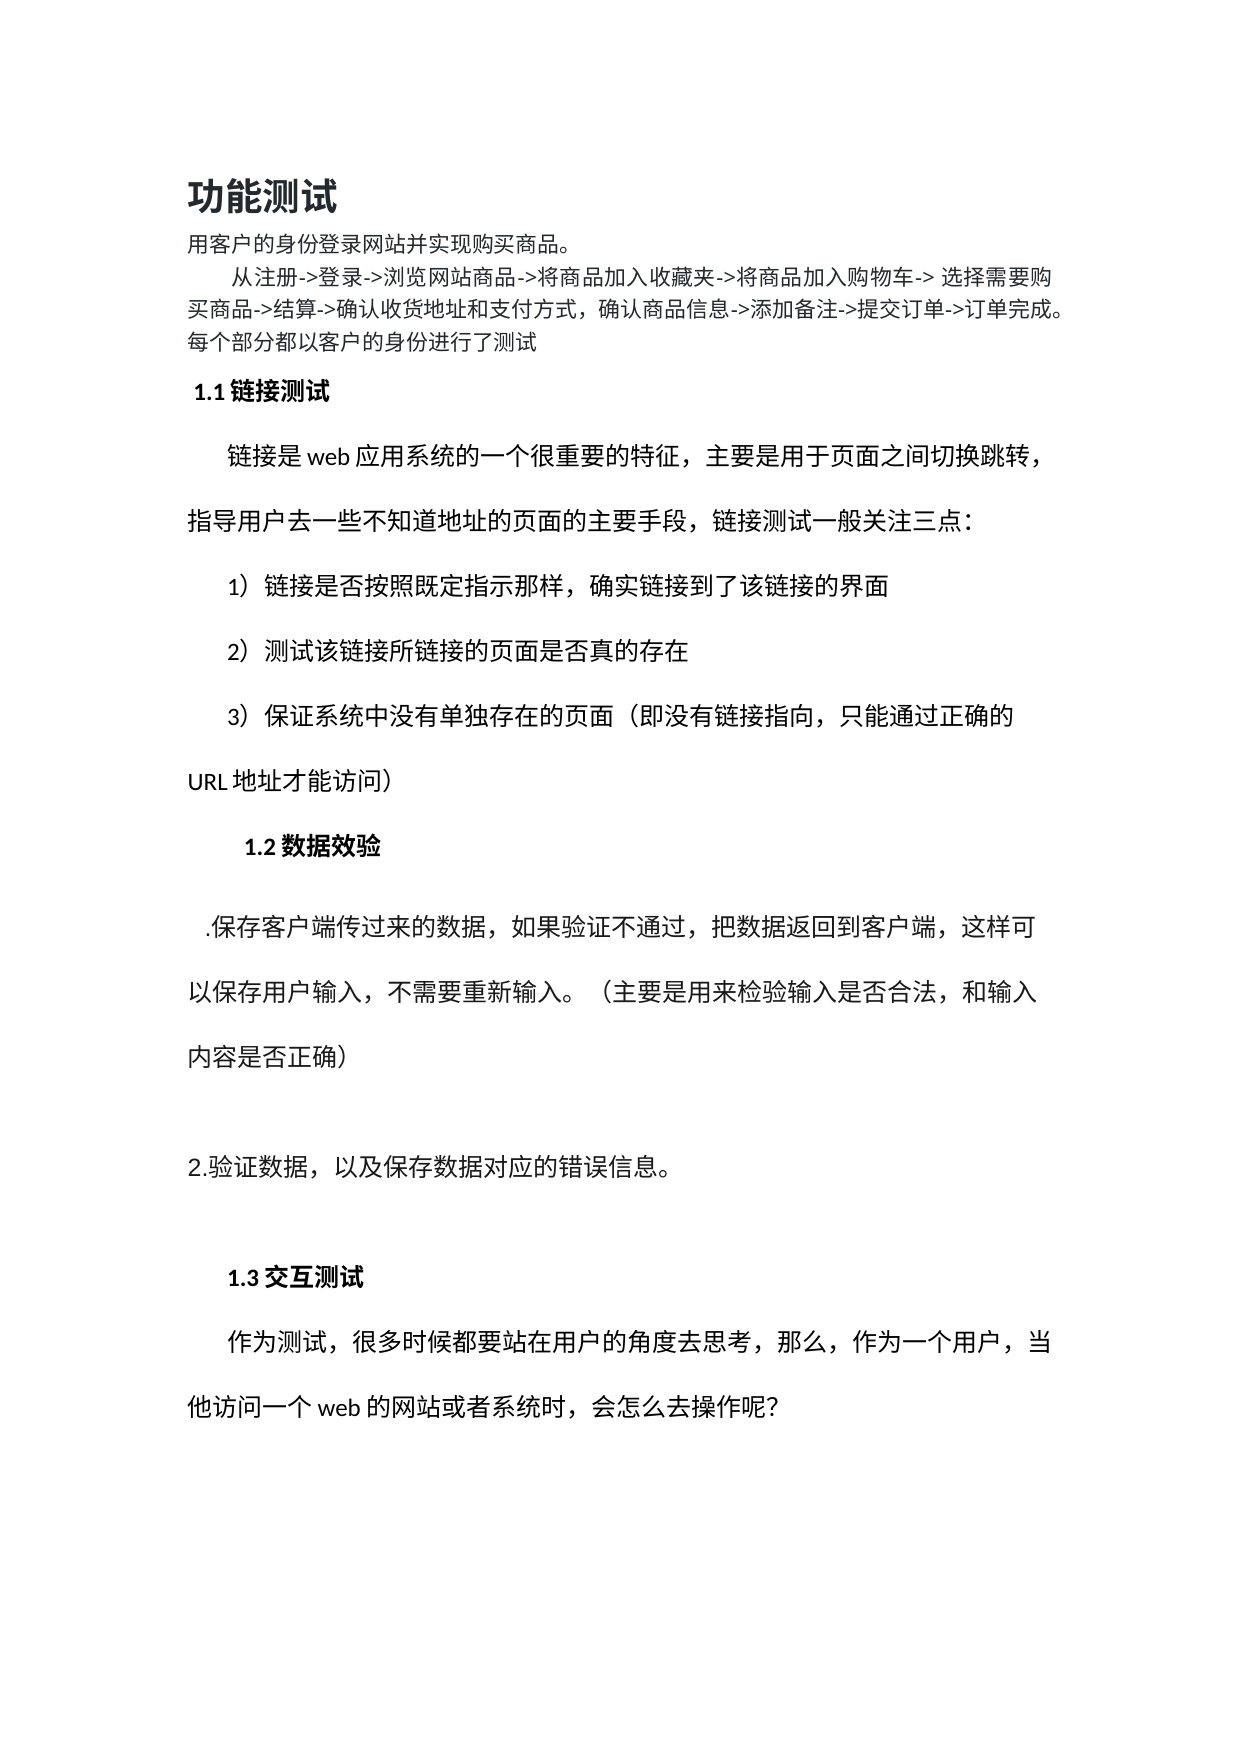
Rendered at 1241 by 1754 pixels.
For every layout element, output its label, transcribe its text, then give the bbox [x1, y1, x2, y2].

text 1.1链接测试 [187, 357, 1053, 422]
text 1）链接是否按照既定指示那样，确实链接到了该链接的界面 [187, 552, 1053, 617]
text 链接是web应用系统的一个很重要的特征，主要是用于页面之间切换跳转，指导用户去一些不知道地址的页面的主要手段，链接测试一般关注三点： [187, 422, 1053, 552]
text 功能测试 [187, 162, 1053, 227]
text 2）测试该链接所链接的页面是否真的存在 [187, 617, 1053, 682]
text 用客户的身份登录网站并实现购买商品。 从注册->登录->浏览网站商品->将商品加入收藏夹->将商品加入购物车-> 选择需要购买商品->结算->确认收货地址和支付方式，确认商品信息->添加备注->提交订单->订单完成。每个部分都以客户的身份进行了测试 [187, 227, 1053, 357]
text .保存客户端传过来的数据，如果验证不通过，把数据返回到客户端，这样可以保存用户输入，不需要重新输入。（主要是用来检验输入是否合法，和输入内容是否正确） [187, 893, 1053, 1088]
text 3）保证系统中没有单独存在的页面（即没有链接指向，只能通过正确的URL地址才能访问） [187, 682, 1053, 812]
text 2.验证数据，以及保存数据对应的错误信息。 [187, 1133, 1053, 1198]
text 1.2数据效验 [187, 812, 1053, 877]
text 1.3交互测试 [187, 1243, 1053, 1308]
text 作为测试，很多时候都要站在用户的角度去思考，那么，作为一个用户，当他访问一个web的网站或者系统时，会怎么去操作呢？ [187, 1308, 1053, 1438]
